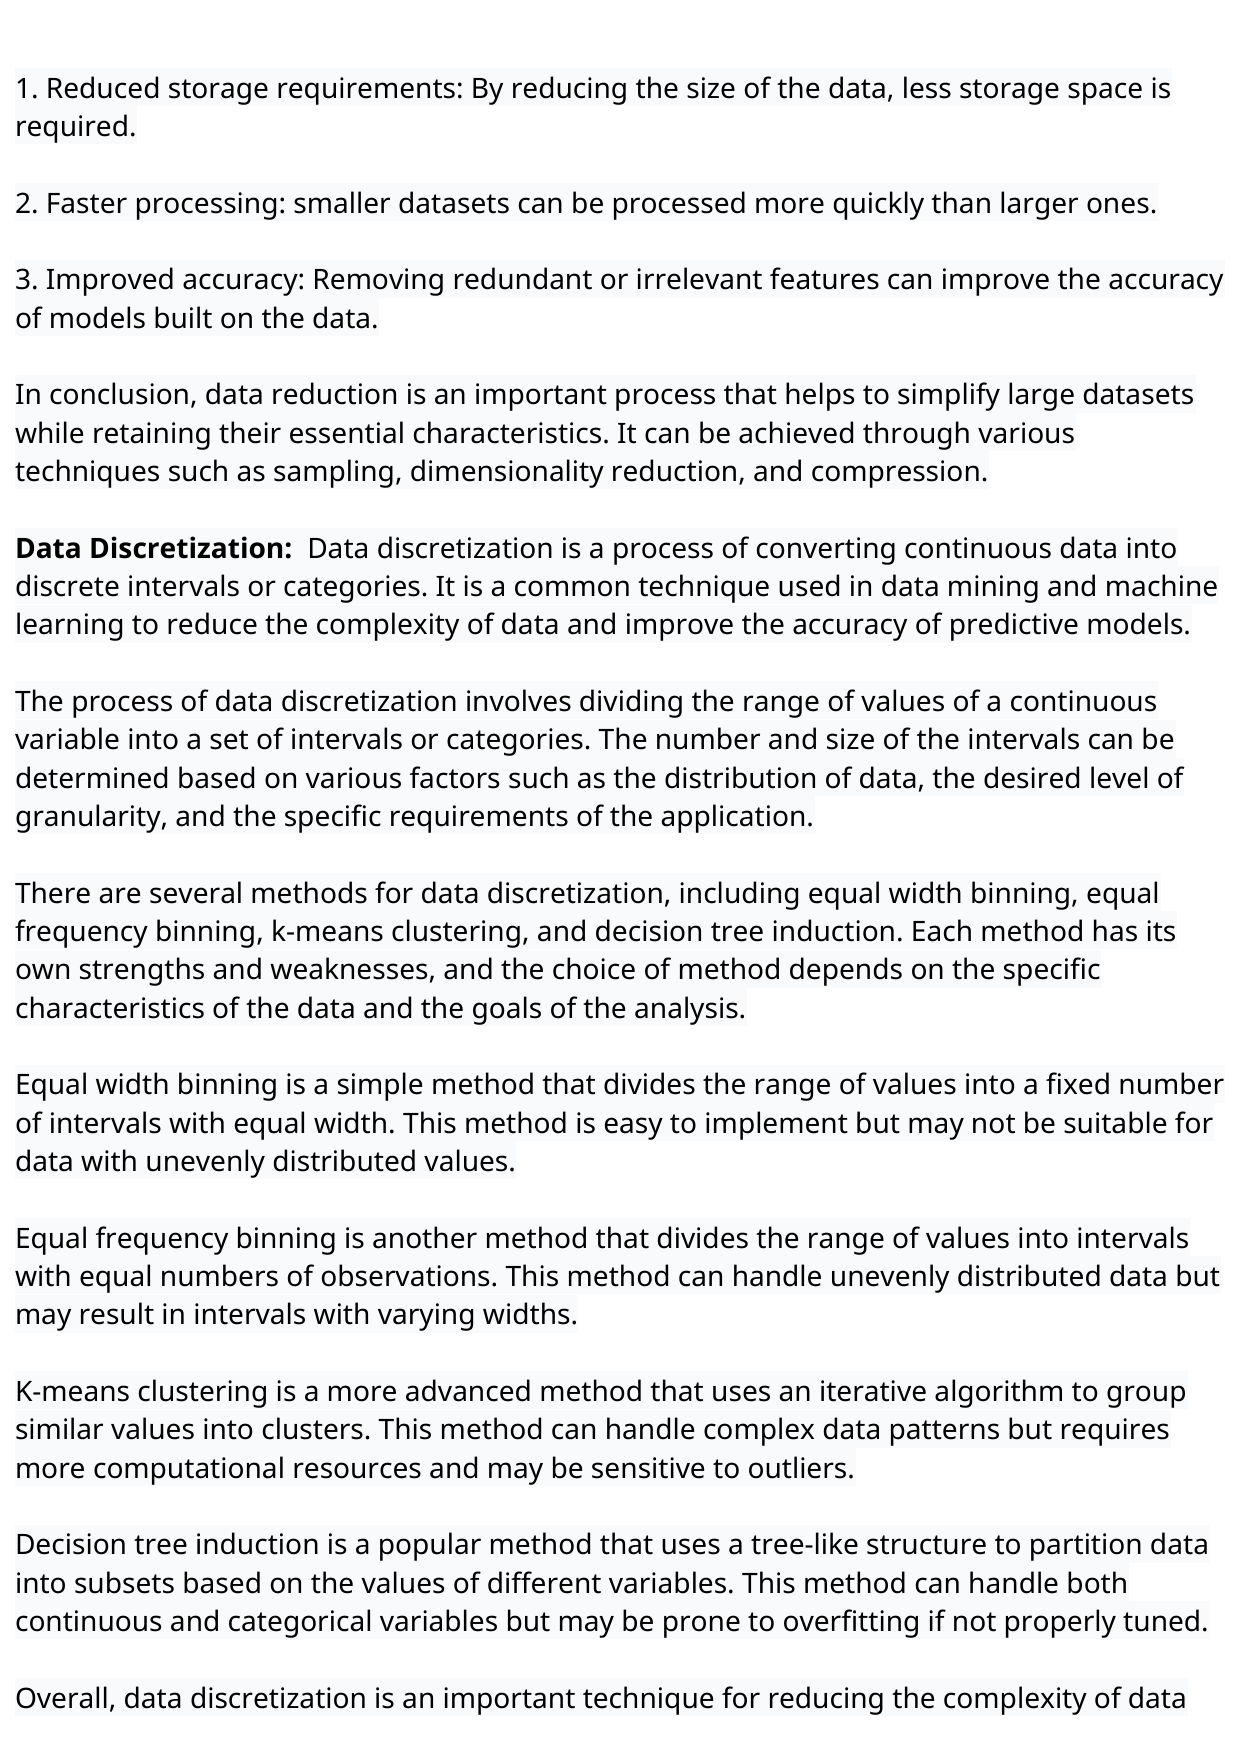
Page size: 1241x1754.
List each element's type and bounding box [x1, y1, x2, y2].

text [15, 528, 1226, 1716]
text [15, 29, 1226, 489]
